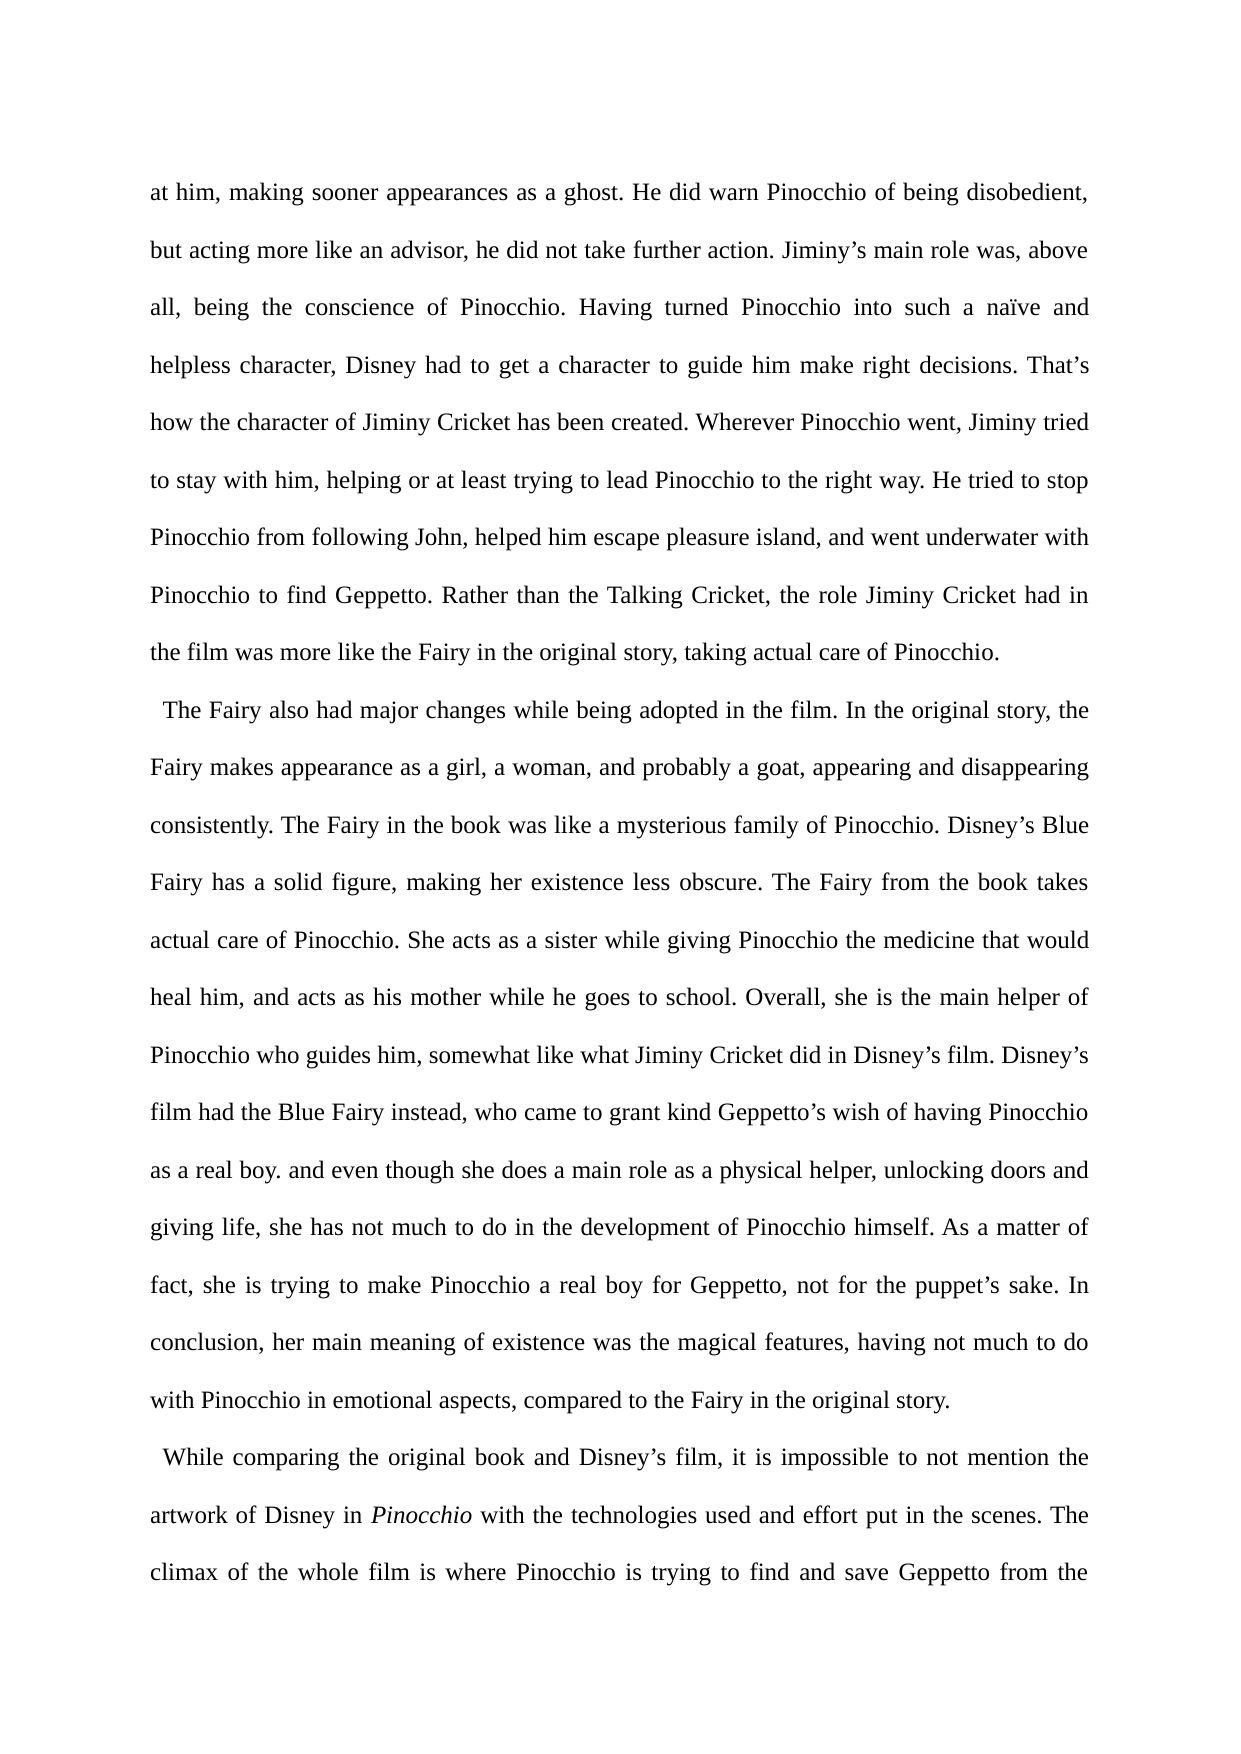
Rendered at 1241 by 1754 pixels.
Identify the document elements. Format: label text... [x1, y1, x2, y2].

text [150, 177, 1090, 666]
text The Fairy also had major changes while being adopted in the film. In the original story, the Fairy makes appearance as a girl, a woman, and probably a goat, appearing and disappearing consistently. The Fairy in the book was like a mysterious family of Pinocchio. Disney’s Blue Fairy has a solid figure, making her existence less obscure. The Fairy from the book takes actual care of Pinocchio. She acts as a sister while giving Pinocchio the medicine that would heal him, and acts as his mother while he goes to school. Overall, she is the main helper of Pinocchio who guides him, somewhat like what Jiminy Cricket did in Disney’s film. Disney’s film had the Blue Fairy instead, who came to grant kind Geppetto’s wish of having Pinocchio as a real boy. and even though she does a main role as a physical helper, unlocking doors and giving life, she has not much to do in the development of Pinocchio himself. As a matter of fact, she is trying to make Pinocchio a real boy for Geppetto, not for the puppet’s sake. In conclusion, her main meaning of existence was the magical features, having not much to do with Pinocchio in emotional aspects, compared to the Fairy in the original story. [150, 695, 1090, 1413]
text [150, 1442, 1090, 1586]
